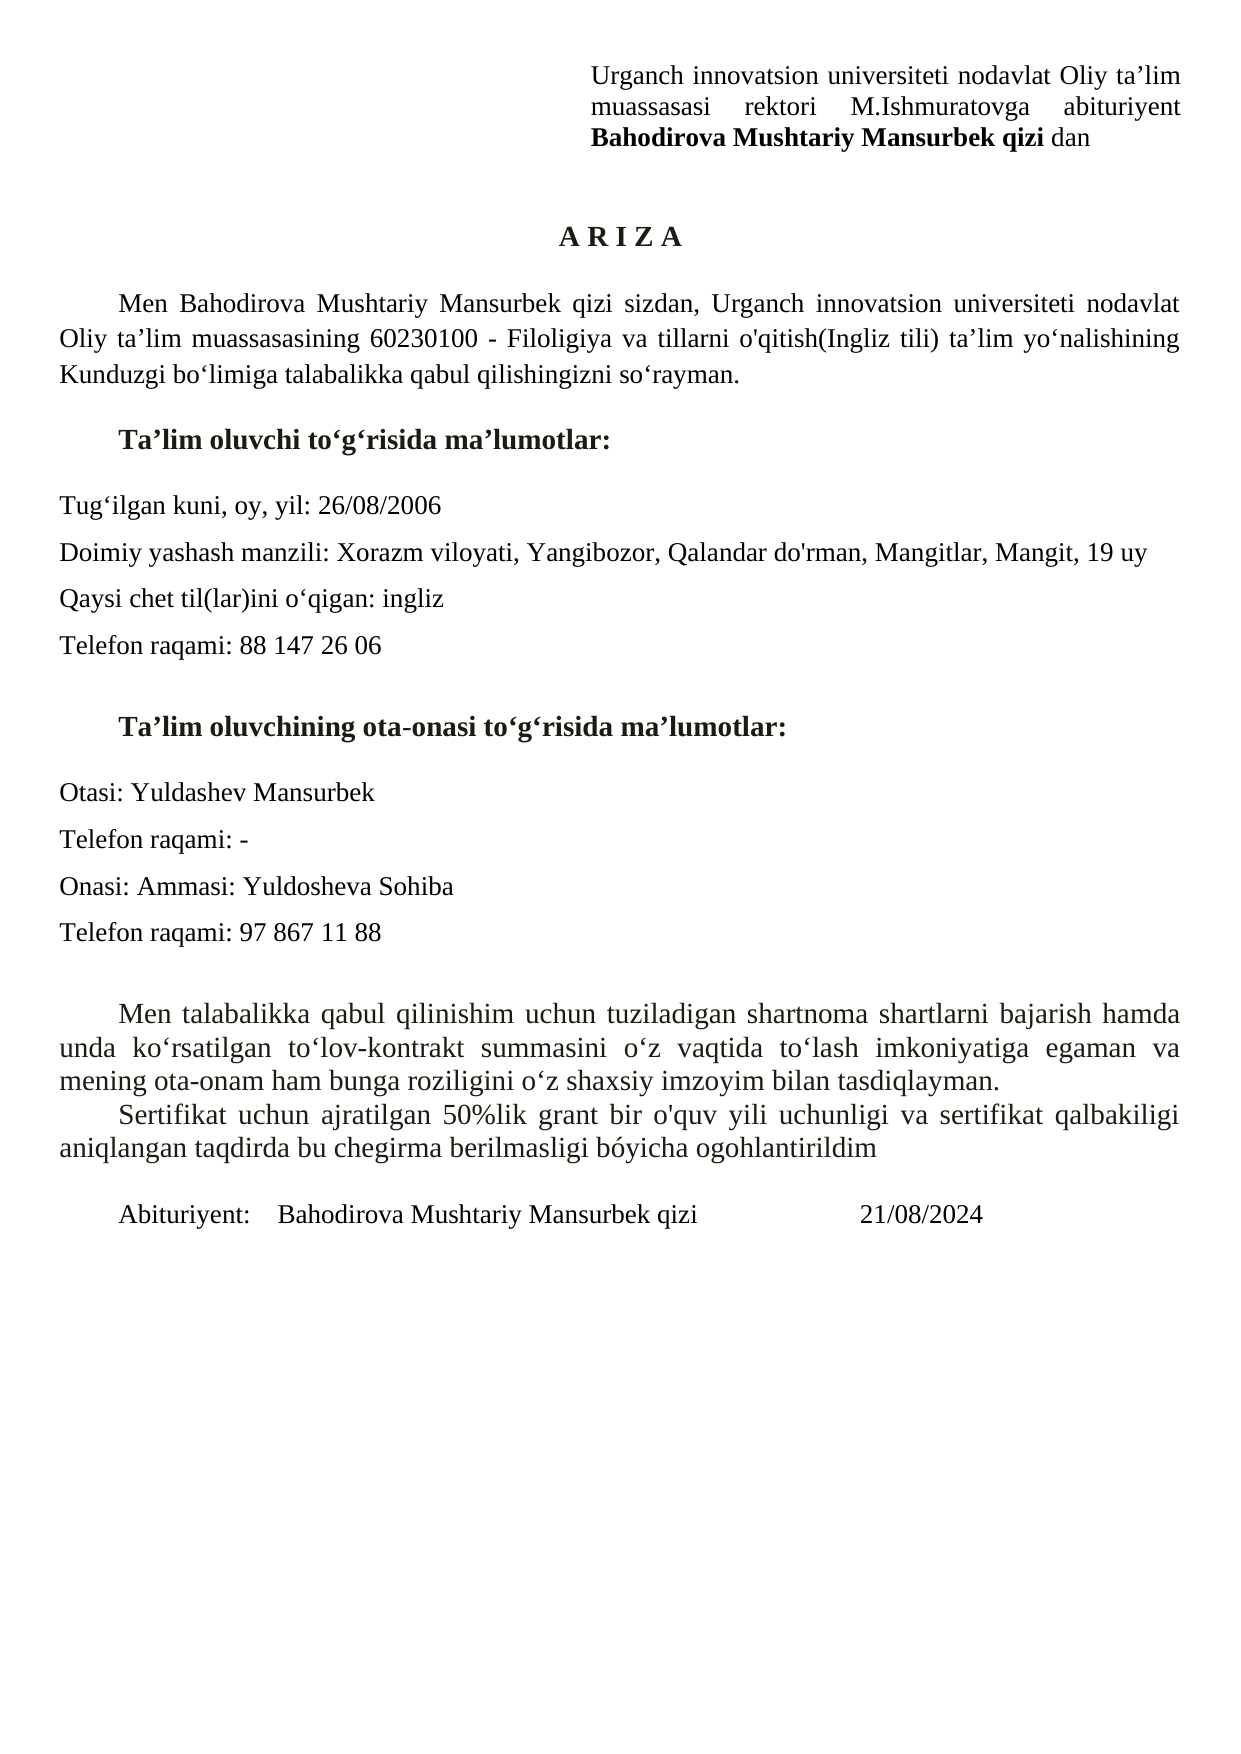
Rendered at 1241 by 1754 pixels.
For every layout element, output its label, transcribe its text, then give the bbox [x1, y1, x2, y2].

text Sertifikat uchun ajratilgan 50%lik grant bir o'quv yili uchunligi va sertifikat qalbakiligi aniqlangan taqdirda bu chegirma berilmasligi bóyicha ogohlantirildim [59, 1097, 1181, 1164]
text Tug‘ilgan kuni, oy, yil: 26/08/2006 [59, 489, 1181, 520]
text Doimiy yashash manzili: Xorazm viloyati, Yangibozor, Qalandar do'rman, Mangitlar, Mangit, 19 uy [59, 536, 1181, 567]
text Urganch innovatsion universiteti nodavlat Oliy ta’lim muassasasi rektori M.Ishmuratovga abituriyent Bahodirova Mushtariy Mansurbek qizi dan [591, 59, 1181, 152]
text Men Bahodirova Mushtariy Mansurbek qizi sizdan, Urganch innovatsion universiteti nodavlat Oliy ta’lim muassasasining 60230100 - Filoligiya va tillarni o'qitish(Ingliz tili) ta’lim yo‘nalishining Kunduzgi bo‘limiga talabalikka qabul qilishingizni so‘rayman. [59, 287, 1181, 389]
text Ta’lim oluvchining ota-onasi to‘g‘risida ma’lumotlar: [59, 709, 1181, 743]
text Ta’lim oluvchi to‘g‘risida ma’lumotlar: [59, 422, 1181, 455]
text Onasi: Ammasi: Yuldosheva Sohiba [59, 869, 1181, 901]
text A R I Z A [59, 219, 1181, 253]
text Telefon raqami: - [59, 823, 1181, 854]
text Abituriyent: Bahodirova Mushtariy Mansurbek qizi 21/08/2024 [59, 1198, 1181, 1229]
text Men talabalikka qabul qilinishim uchun tuziladigan shartnoma shartlarni bajarish hamda unda ko‘rsatilgan to‘lov-kontrakt summasini o‘z vaqtida to‘lash imkoniyatiga egaman va mening ota-onam ham bunga roziligini oʻz shaxsiy imzoyim bilan tasdiqlayman. [59, 996, 1181, 1097]
text Telefon raqami: 88 147 26 06 [59, 629, 1181, 660]
text Qaysi chet til(lar)ini o‘qigan: ingliz [59, 582, 1181, 613]
text Otasi: Yuldashev Mansurbek [59, 776, 1181, 807]
text Telefon raqami: 97 867 11 88 [59, 916, 1181, 947]
